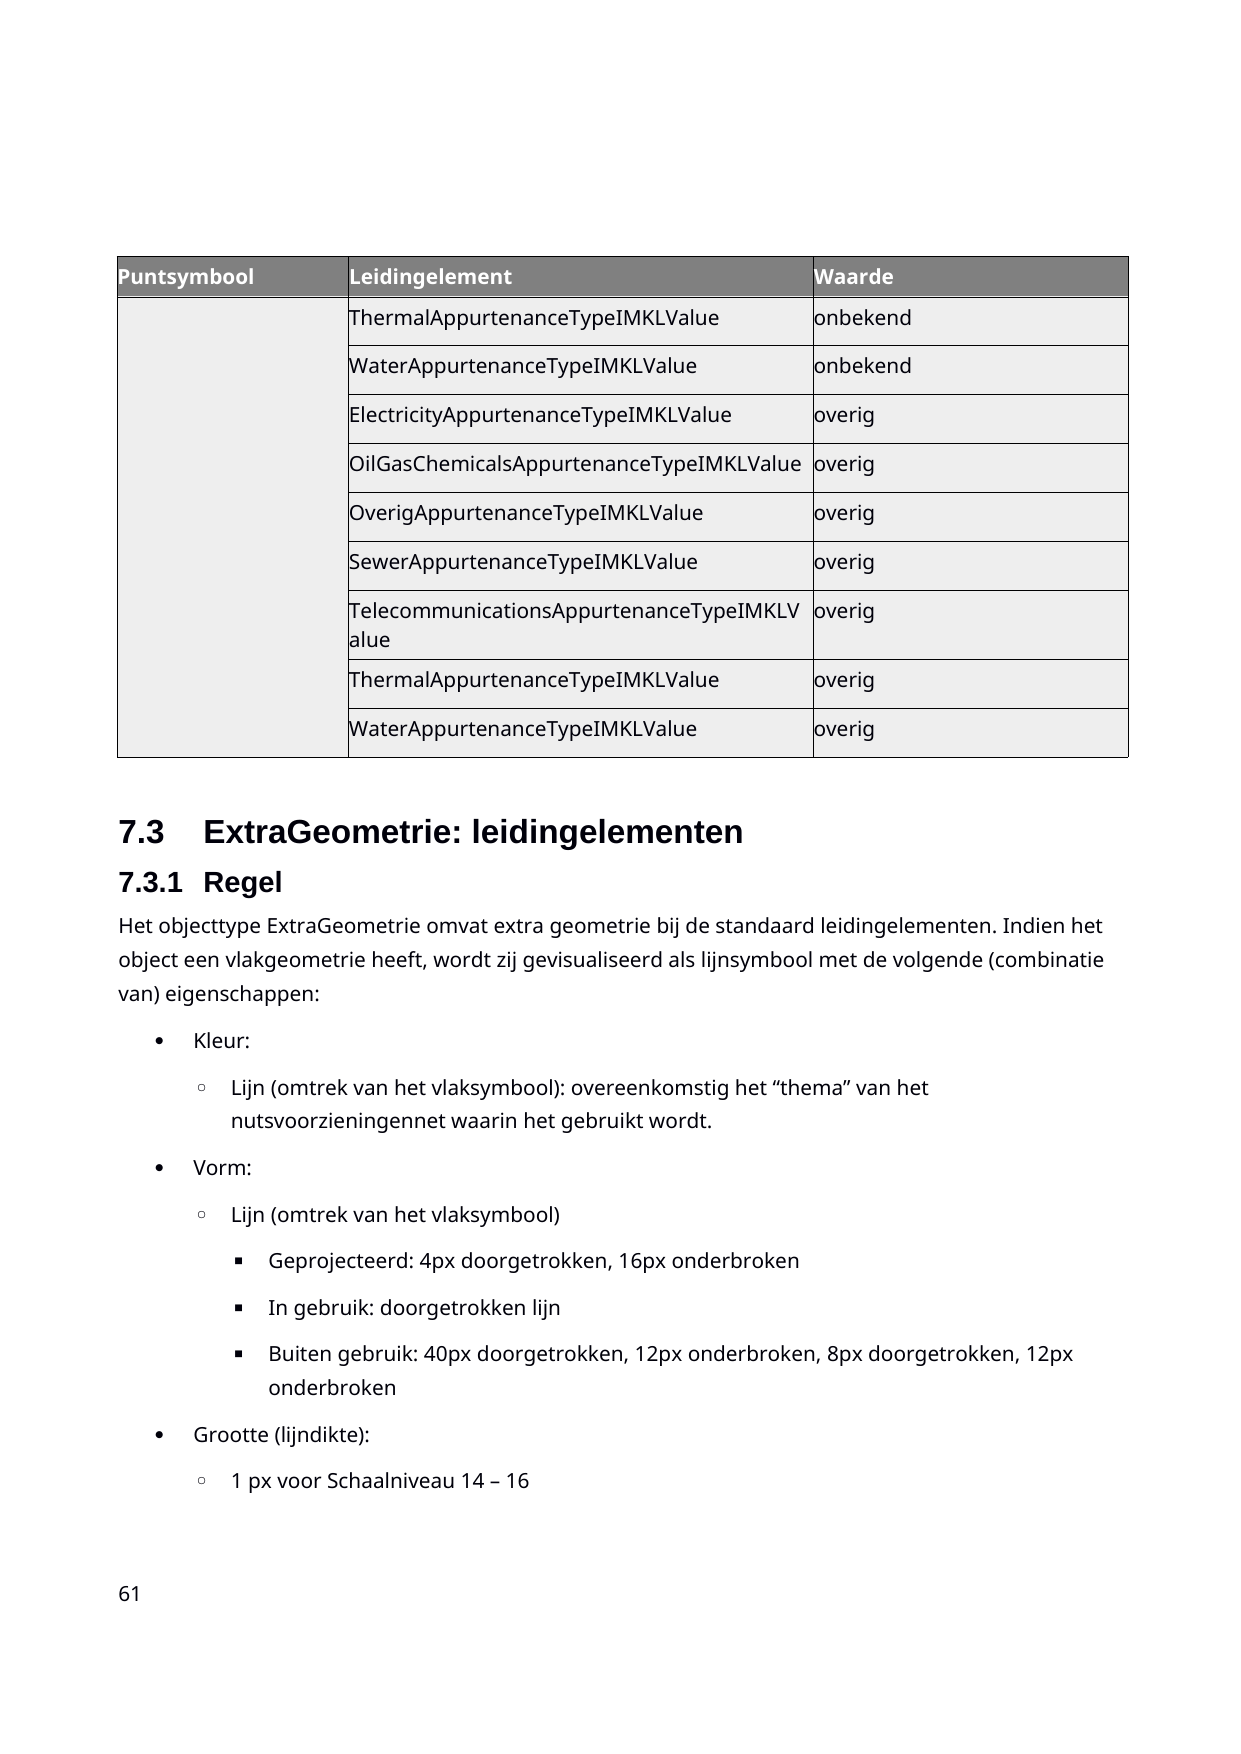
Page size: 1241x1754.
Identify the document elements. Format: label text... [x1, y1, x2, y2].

table_cell SewerAppurtenanceTypeIMKLValue [349, 542, 813, 590]
list Vorm: [156, 1153, 1122, 1182]
table_cell overig [814, 709, 1128, 757]
list Geprojecteerd: 4px doorgetrokken, 16px onderbroken [231, 1246, 1122, 1275]
list Grootte (lijndikte): [156, 1420, 1122, 1448]
table_cell OverigAppurtenanceTypeIMKLValue [349, 493, 813, 541]
table_cell overig [814, 542, 1128, 590]
table_cell overig [814, 493, 1128, 541]
table_cell ElectricityAppurtenanceTypeIMKLValue [349, 395, 813, 443]
table_cell overig [814, 591, 1128, 659]
list 1 px voor Schaalniveau 14 – 16 [193, 1467, 1122, 1495]
table_cell onbekend [814, 346, 1128, 394]
table_header Waarde [814, 257, 1128, 296]
table_cell overig [814, 660, 1128, 708]
table_cell WaterAppurtenanceTypeIMKLValue [349, 709, 813, 757]
table_cell OilGasChemicalsAppurtenanceTypeIMKLValue [349, 444, 813, 492]
table_header Puntsymbool [118, 257, 348, 296]
table_cell overig [814, 444, 1128, 492]
list Lijn (omtrek van het vlaksymbool): overeenkomstig het “thema” van het nutsvoorzieningennet waarin het gebruikt wordt. [193, 1073, 1122, 1135]
list In gebruik: doorgetrokken lijn [231, 1293, 1122, 1321]
list Kleur: [156, 1026, 1122, 1054]
list Lijn (omtrek van het vlaksymbool) [193, 1200, 1122, 1228]
subtitle Regel [118, 865, 1122, 899]
subtitle ExtraGeometrie: leidingelementen [118, 812, 1122, 851]
table_cell WaterAppurtenanceTypeIMKLValue [349, 346, 813, 394]
table_cell TelecommunicationsAppurtenanceTypeIMKLValue [349, 591, 813, 659]
table_cell overig [814, 395, 1128, 443]
list Buiten gebruik: 40px doorgetrokken, 12px onderbroken, 8px doorgetrokken, 12px onderbroken [231, 1339, 1122, 1402]
table_cell onbekend [814, 298, 1128, 345]
table_cell ThermalAppurtenanceTypeIMKLValue [349, 298, 813, 345]
table_cell ThermalAppurtenanceTypeIMKLValue [349, 660, 813, 708]
text Het objecttype ExtraGeometrie omvat extra geometrie bij de standaard leidingelementen. Indien het object een vlakgeometrie heeft, wordt zij gevisualiseerd als lijnsymbool met de volgende (combinatie van) eigenschappen: [118, 911, 1122, 1008]
table_header Leidingelement [349, 257, 813, 296]
